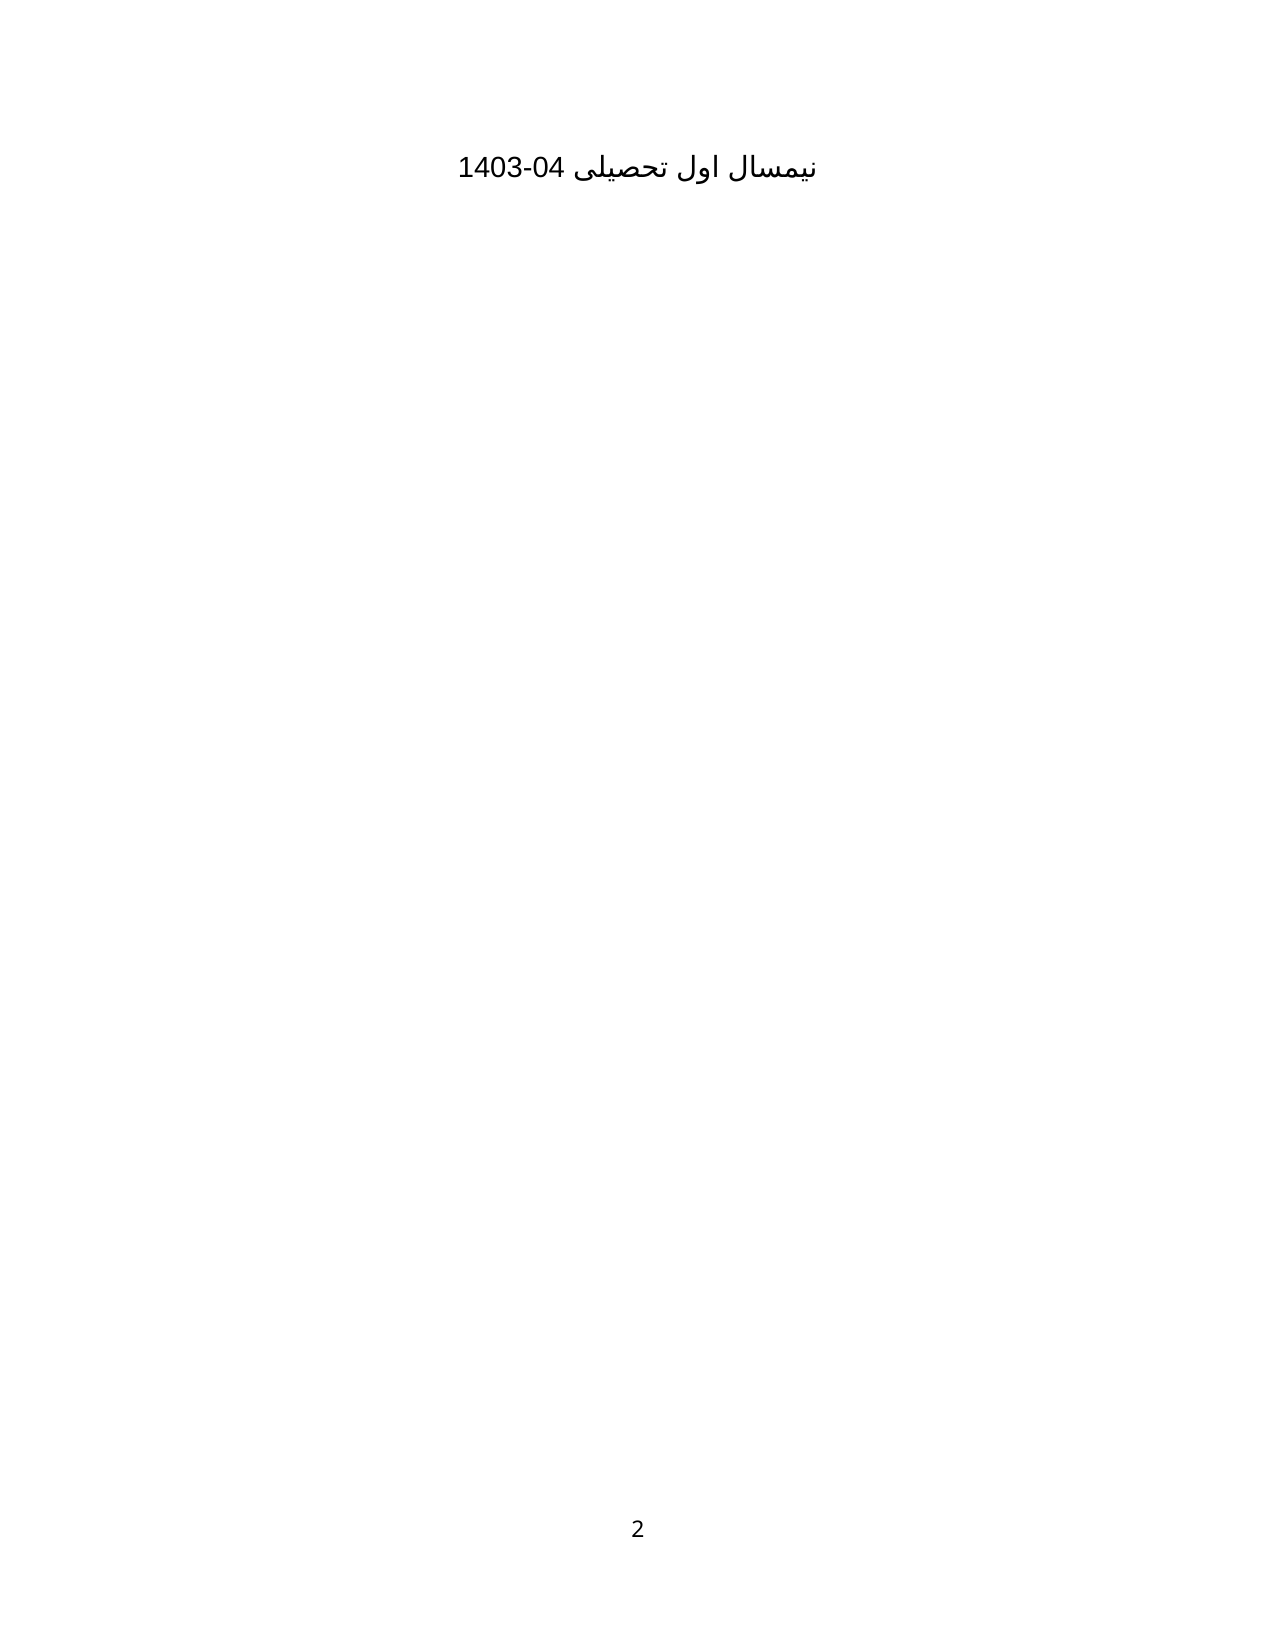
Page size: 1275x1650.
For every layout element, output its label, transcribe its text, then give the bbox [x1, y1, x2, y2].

text نیمسال اول تحصیلی 04-1403 [150, 150, 1125, 183]
